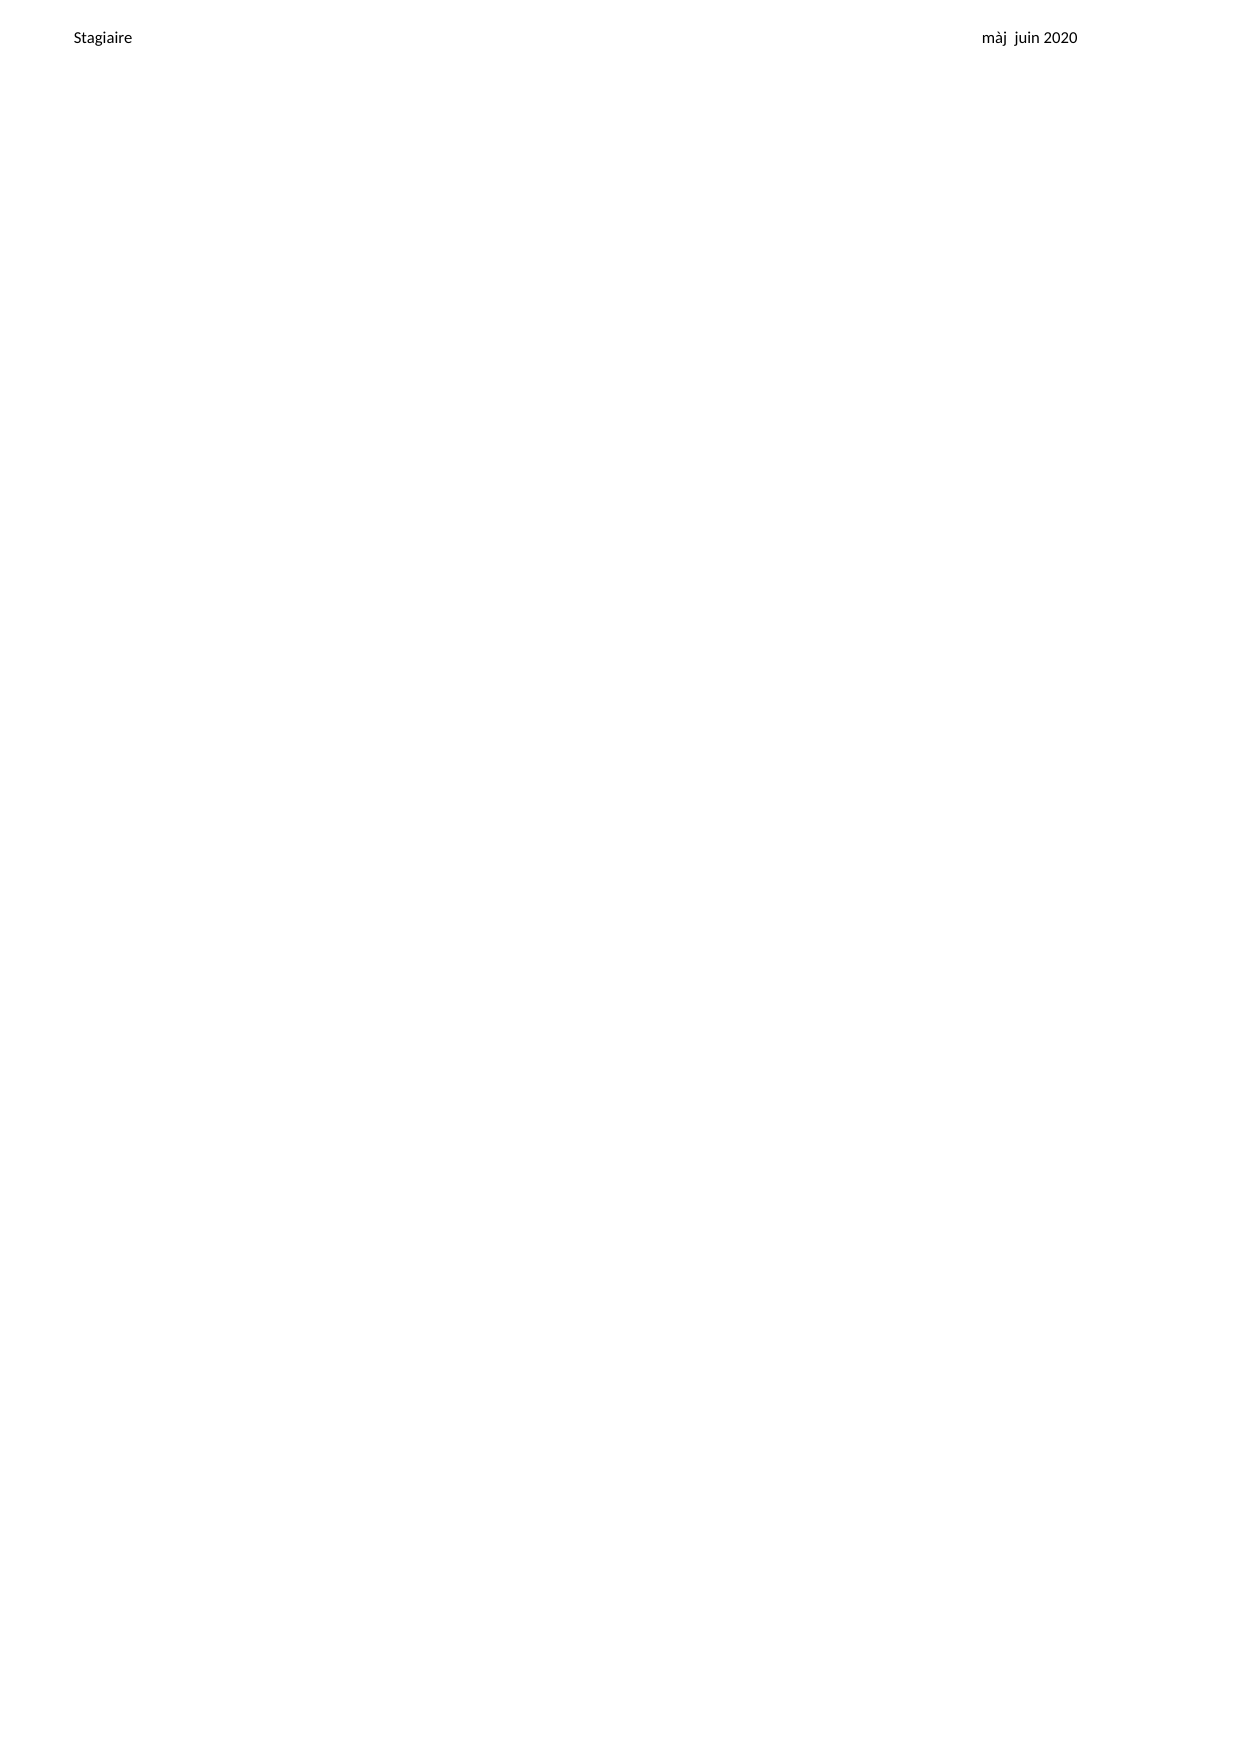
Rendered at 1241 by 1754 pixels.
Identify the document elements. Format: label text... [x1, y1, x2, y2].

text Stagiaire màj juin 2020 [73, 27, 1157, 48]
